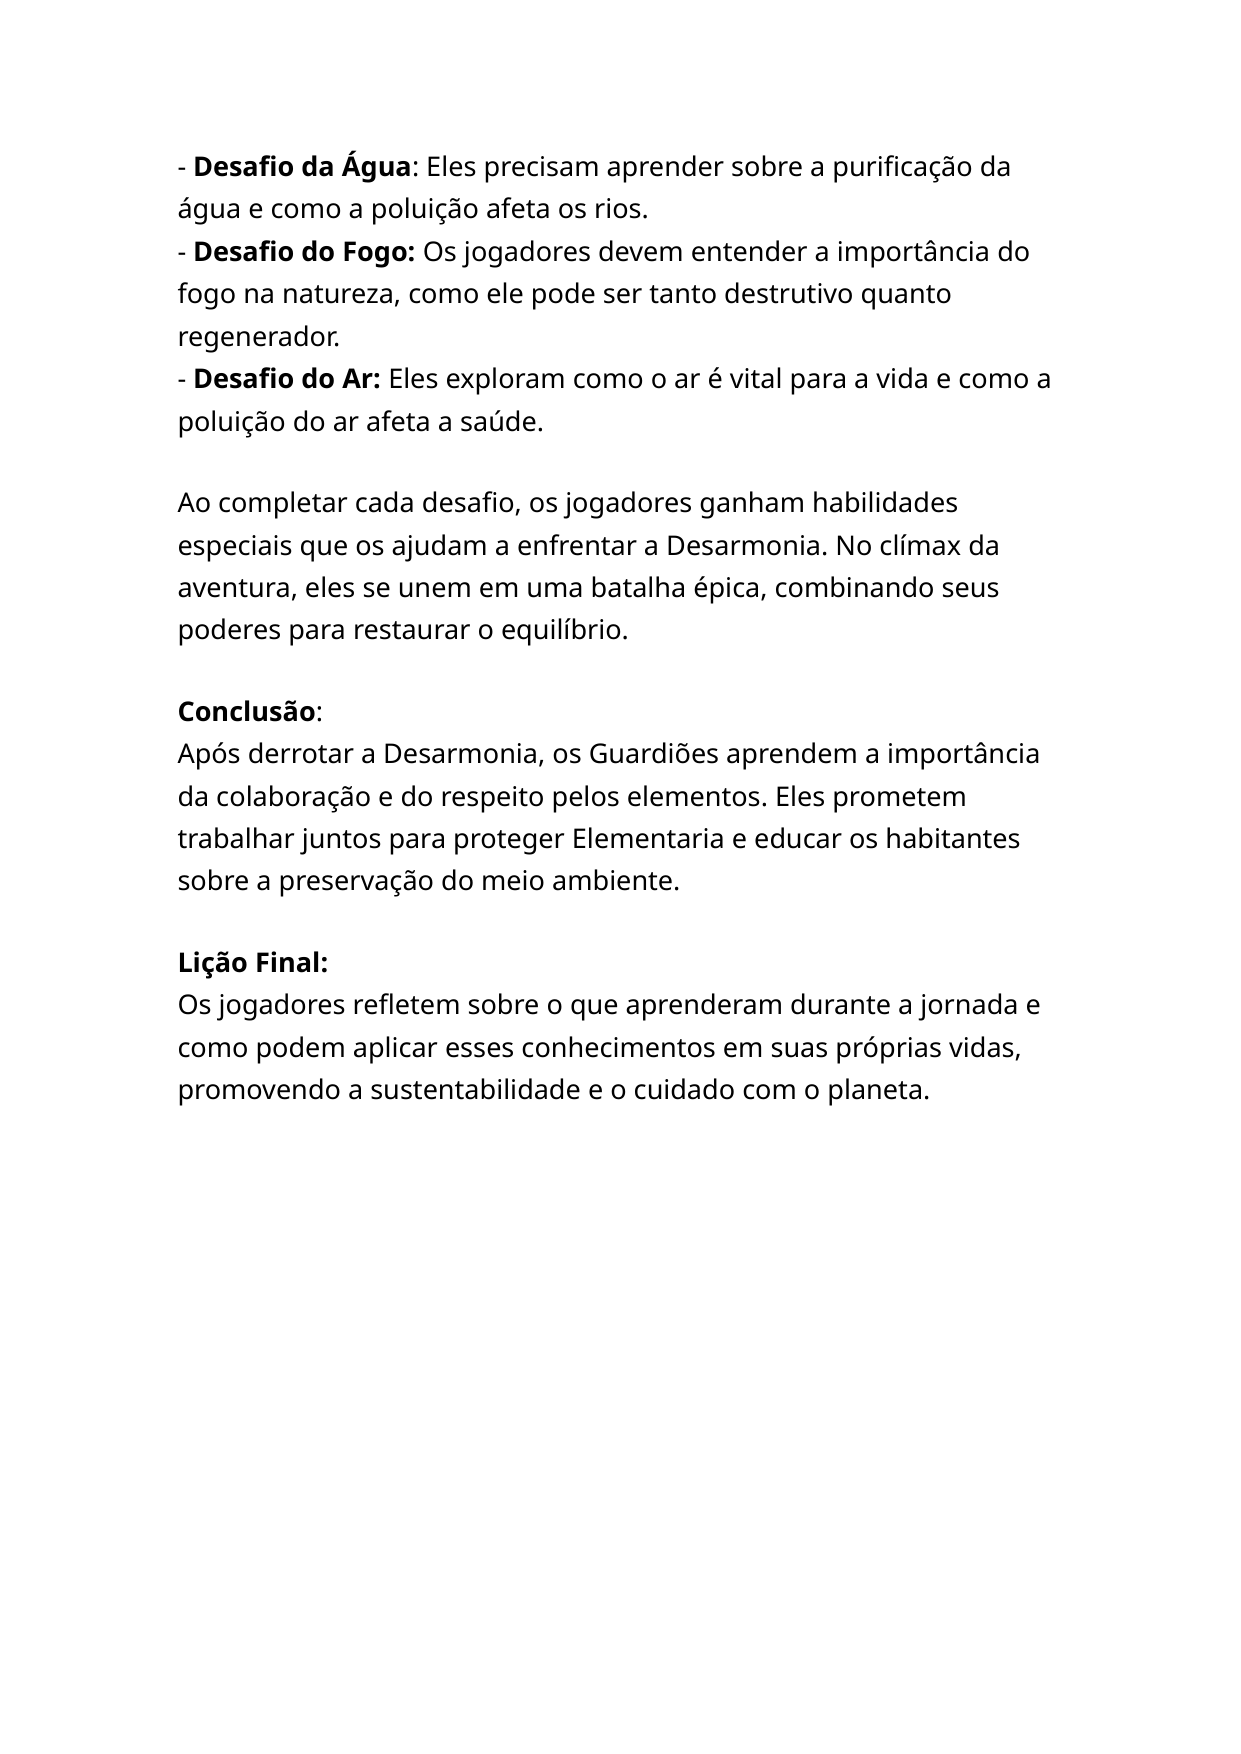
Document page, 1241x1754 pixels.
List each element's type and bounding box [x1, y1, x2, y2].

text [177, 148, 1063, 1107]
